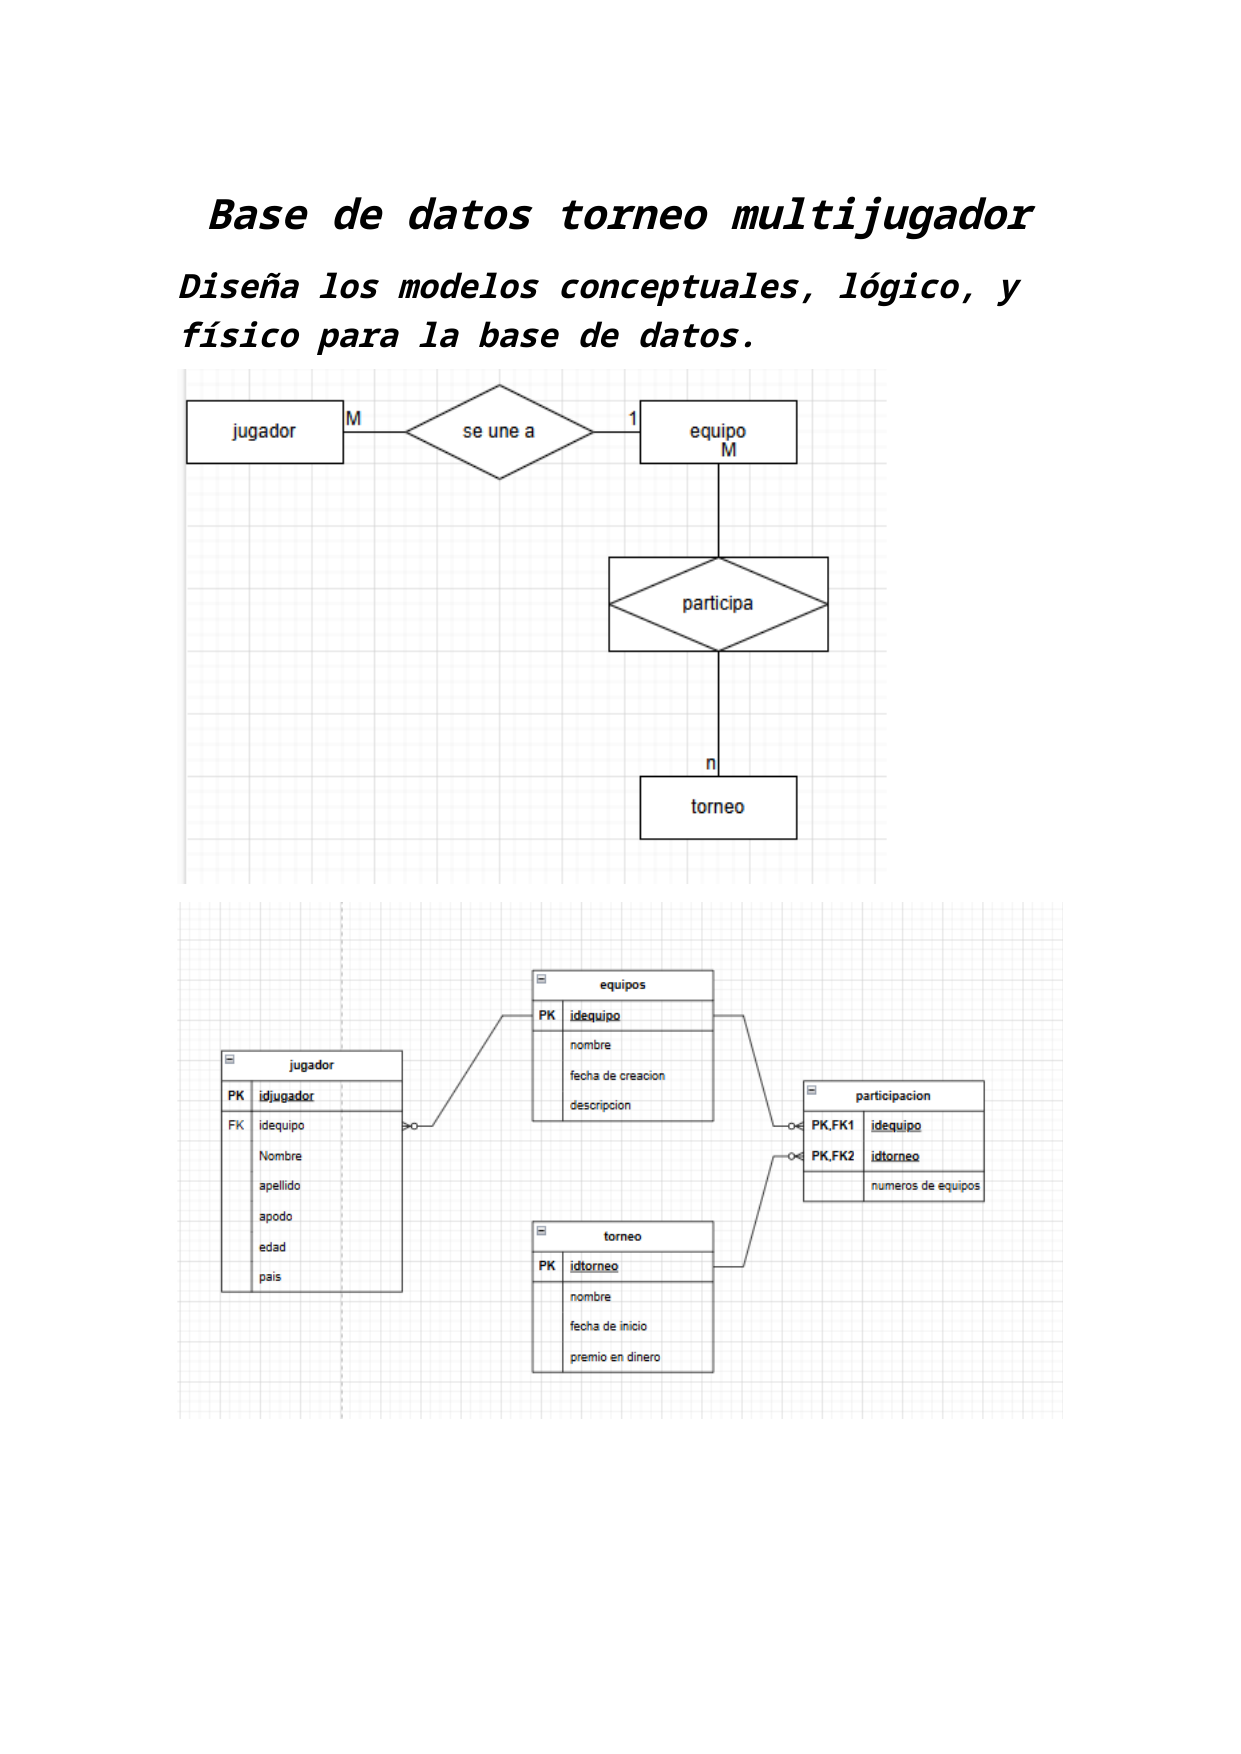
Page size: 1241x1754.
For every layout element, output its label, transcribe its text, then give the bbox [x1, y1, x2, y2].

subtitle Base de datos torneo multijugador [177, 185, 1063, 242]
subtitle Diseña los modelos conceptuales, lógico, y físico para la base de datos. [177, 263, 1063, 357]
picture [177, 369, 887, 884]
picture [177, 902, 1063, 1419]
